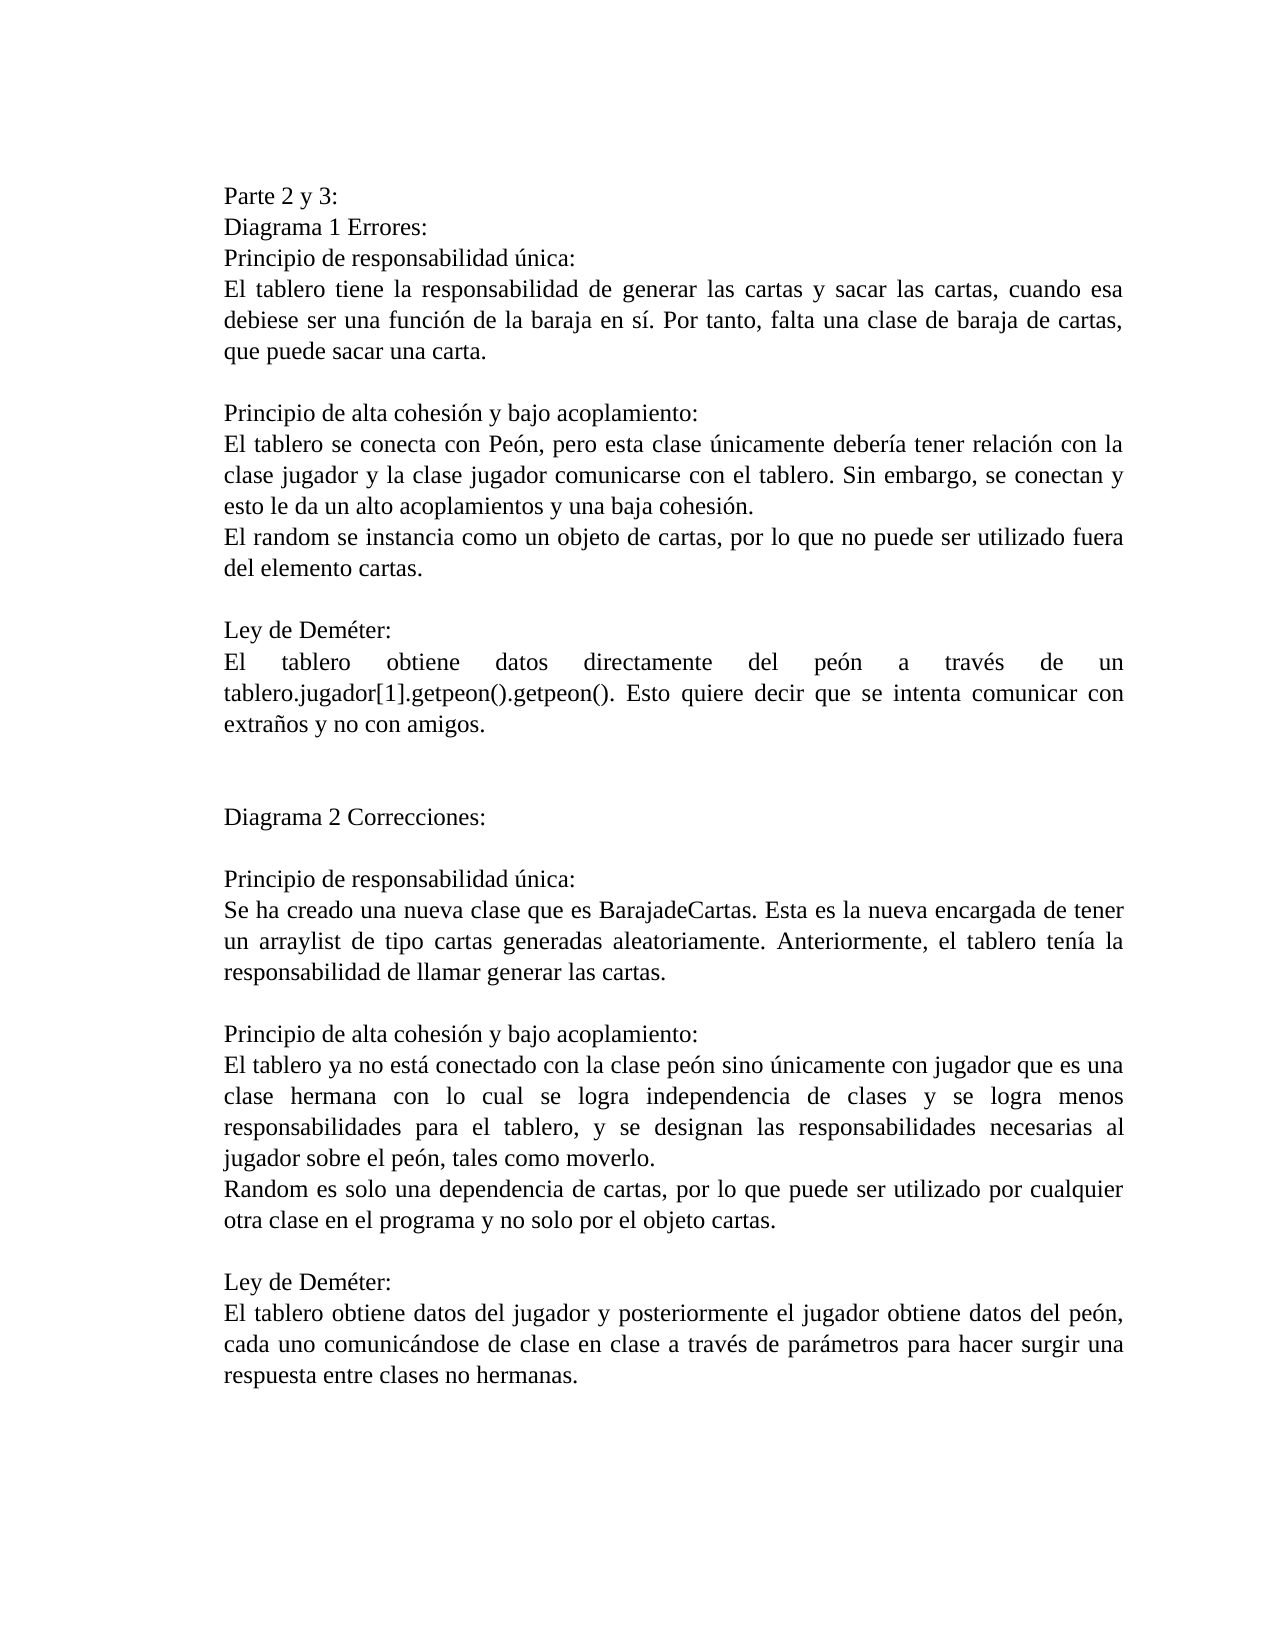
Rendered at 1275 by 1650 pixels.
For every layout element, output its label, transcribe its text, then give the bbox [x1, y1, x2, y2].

text El random se instancia como un objeto de cartas, por lo que no puede ser utilizado fuera del elemento cartas. [224, 522, 1125, 582]
text Principio de responsabilidad única: [224, 243, 1125, 272]
text El tablero obtiene datos del jugador y posteriormente el jugador obtiene datos del peón, cada uno comunicándose de clase en clase a través de parámetros para hacer surgir una respuesta entre clases no hermanas. [224, 1298, 1125, 1389]
text Diagrama 2 Correcciones: [224, 802, 1125, 831]
text Parte 2 y 3: [224, 181, 1125, 210]
text El tablero ya no está conectado con la clase peón sino únicamente con jugador que es una clase hermana con lo cual se logra independencia de clases y se logra menos responsabilidades para el tablero, y se designan las responsabilidades necesarias al jugador sobre el peón, tales como moverlo. [224, 1050, 1125, 1172]
text Random es solo una dependencia de cartas, por lo que puede ser utilizado por cualquier otra clase en el programa y no solo por el objeto cartas. [224, 1174, 1125, 1234]
text Ley de Deméter: [224, 616, 1125, 644]
text Principio de alta cohesión y bajo acoplamiento: [224, 1019, 1125, 1048]
text Principio de alta cohesión y bajo acoplamiento: [224, 398, 1125, 427]
text Principio de responsabilidad única: [224, 864, 1125, 893]
text El tablero se conecta con Peón, pero esta clase únicamente debería tener relación con la clase jugador y la clase jugador comunicarse con el tablero. Sin embargo, se conectan y esto le da un alto acoplamientos y una baja cohesión. [224, 429, 1125, 520]
text Diagrama 1 Errores: [224, 212, 1125, 241]
text El tablero obtiene datos directamente del peón a través de un tablero.jugador[1].getpeon().getpeon(). Esto quiere decir que se intenta comunicar con extraños y no con amigos. [224, 647, 1125, 737]
text Ley de Deméter: [224, 1267, 1125, 1296]
text Se ha creado una nueva clase que es BarajadeCartas. Esta es la nueva encargada de tener un arraylist de tipo cartas generadas aleatoriamente. Anteriormente, el tablero tenía la responsabilidad de llamar generar las cartas. [224, 895, 1125, 986]
text El tablero tiene la responsabilidad de generar las cartas y sacar las cartas, cuando esa debiese ser una función de la baraja en sí. Por tanto, falta una clase de baraja de cartas, que puede sacar una carta. [224, 274, 1125, 365]
